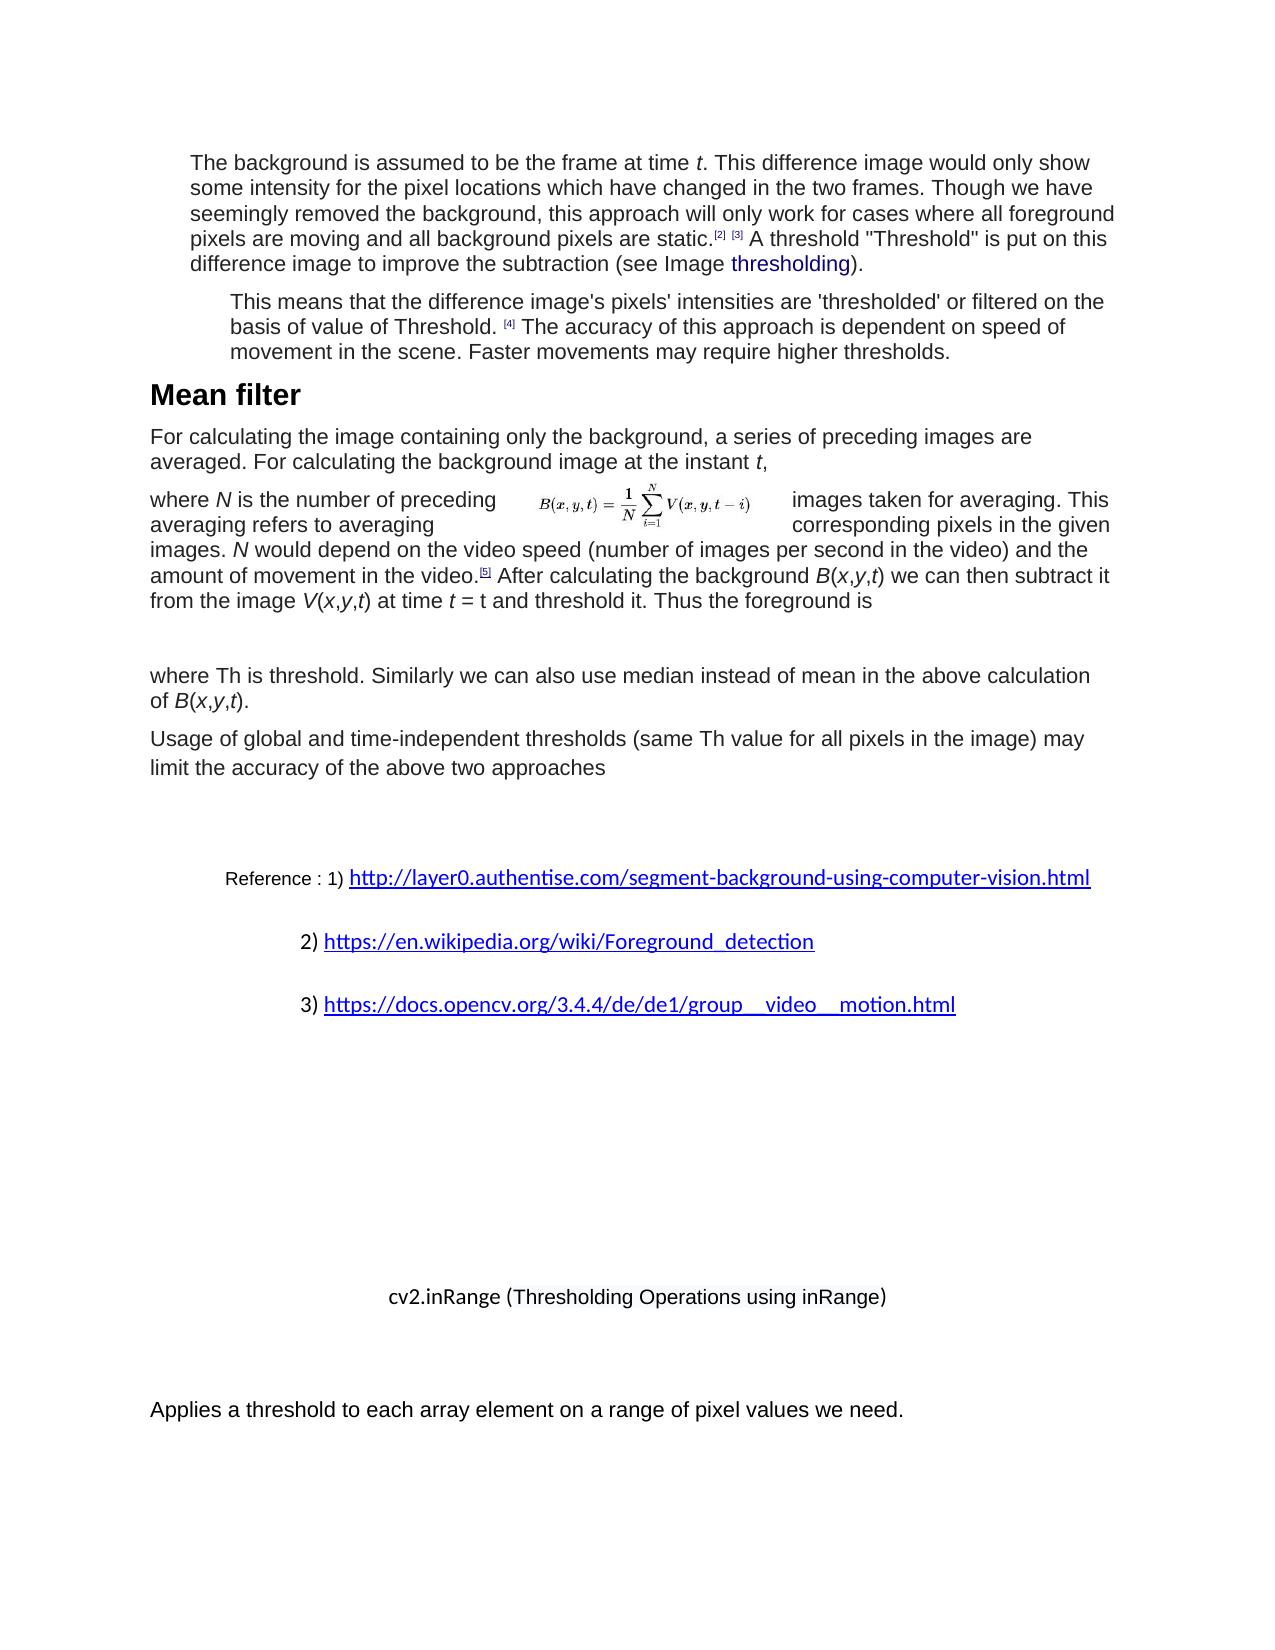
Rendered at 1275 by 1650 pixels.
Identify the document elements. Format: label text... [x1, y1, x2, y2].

text cv2.inRange (Thresholding Operations using inRange) [150, 1282, 1125, 1310]
text For calculating the image containing only the background, a series of preceding images are averaged. For calculating the background image at the instant t, [150, 424, 1125, 474]
text where Th is threshold. Similarly we can also use median instead of mean in the above calculation of B(x,y,t). [150, 663, 1125, 713]
text This means that the difference image's pixels' intensities are 'thresholded' or filtered on the basis of value of Threshold. [4] The accuracy of this approach is dependent on speed of movement in the scene. Faster movements may require higher thresholds. [230, 288, 1125, 364]
text 3) https://docs.opencv.org/3.4.4/de/de1/group__video__motion.html [225, 984, 1125, 1018]
text where N is the number of preceding images taken for averaging. This averaging refers to averaging corresponding pixels in the given images. N would depend on the video speed (number of images per second in the video) and the amount of movement in the video.[5] After calculating the background B(x,y,t) we can then subtract it from the image V(x,y,t) at time t = t and threshold it. Thus the foreground is [150, 487, 1125, 613]
text Reference : 1) http://layer0.authentise.com/segment-background-using-computer-vision.html [225, 857, 1125, 891]
text The background is assumed to be the frame at time t. This difference image would only show some intensity for the pixel locations which have changed in the two frames. Though we have seemingly removed the background, this approach will only work for cases where all foreground pixels are moving and all background pixels are static.[2] [3] A threshold "Threshold" is put on this difference image to improve the subtraction (see Image thresholding). [190, 150, 1125, 276]
text Applies a threshold to each array element on a range of pixel values we need. [150, 1388, 1125, 1422]
text Mean filter [150, 377, 1125, 411]
text Usage of global and time-independent thresholds (same Th value for all pixels in the image) may limit the accuracy of the above two approaches{\displaystyle d=|(I_{t}-\mu _{t})|} [150, 726, 1125, 781]
text 2) https://en.wikipedia.org/wiki/Foreground_detection [225, 920, 1125, 955]
picture [516, 476, 773, 533]
